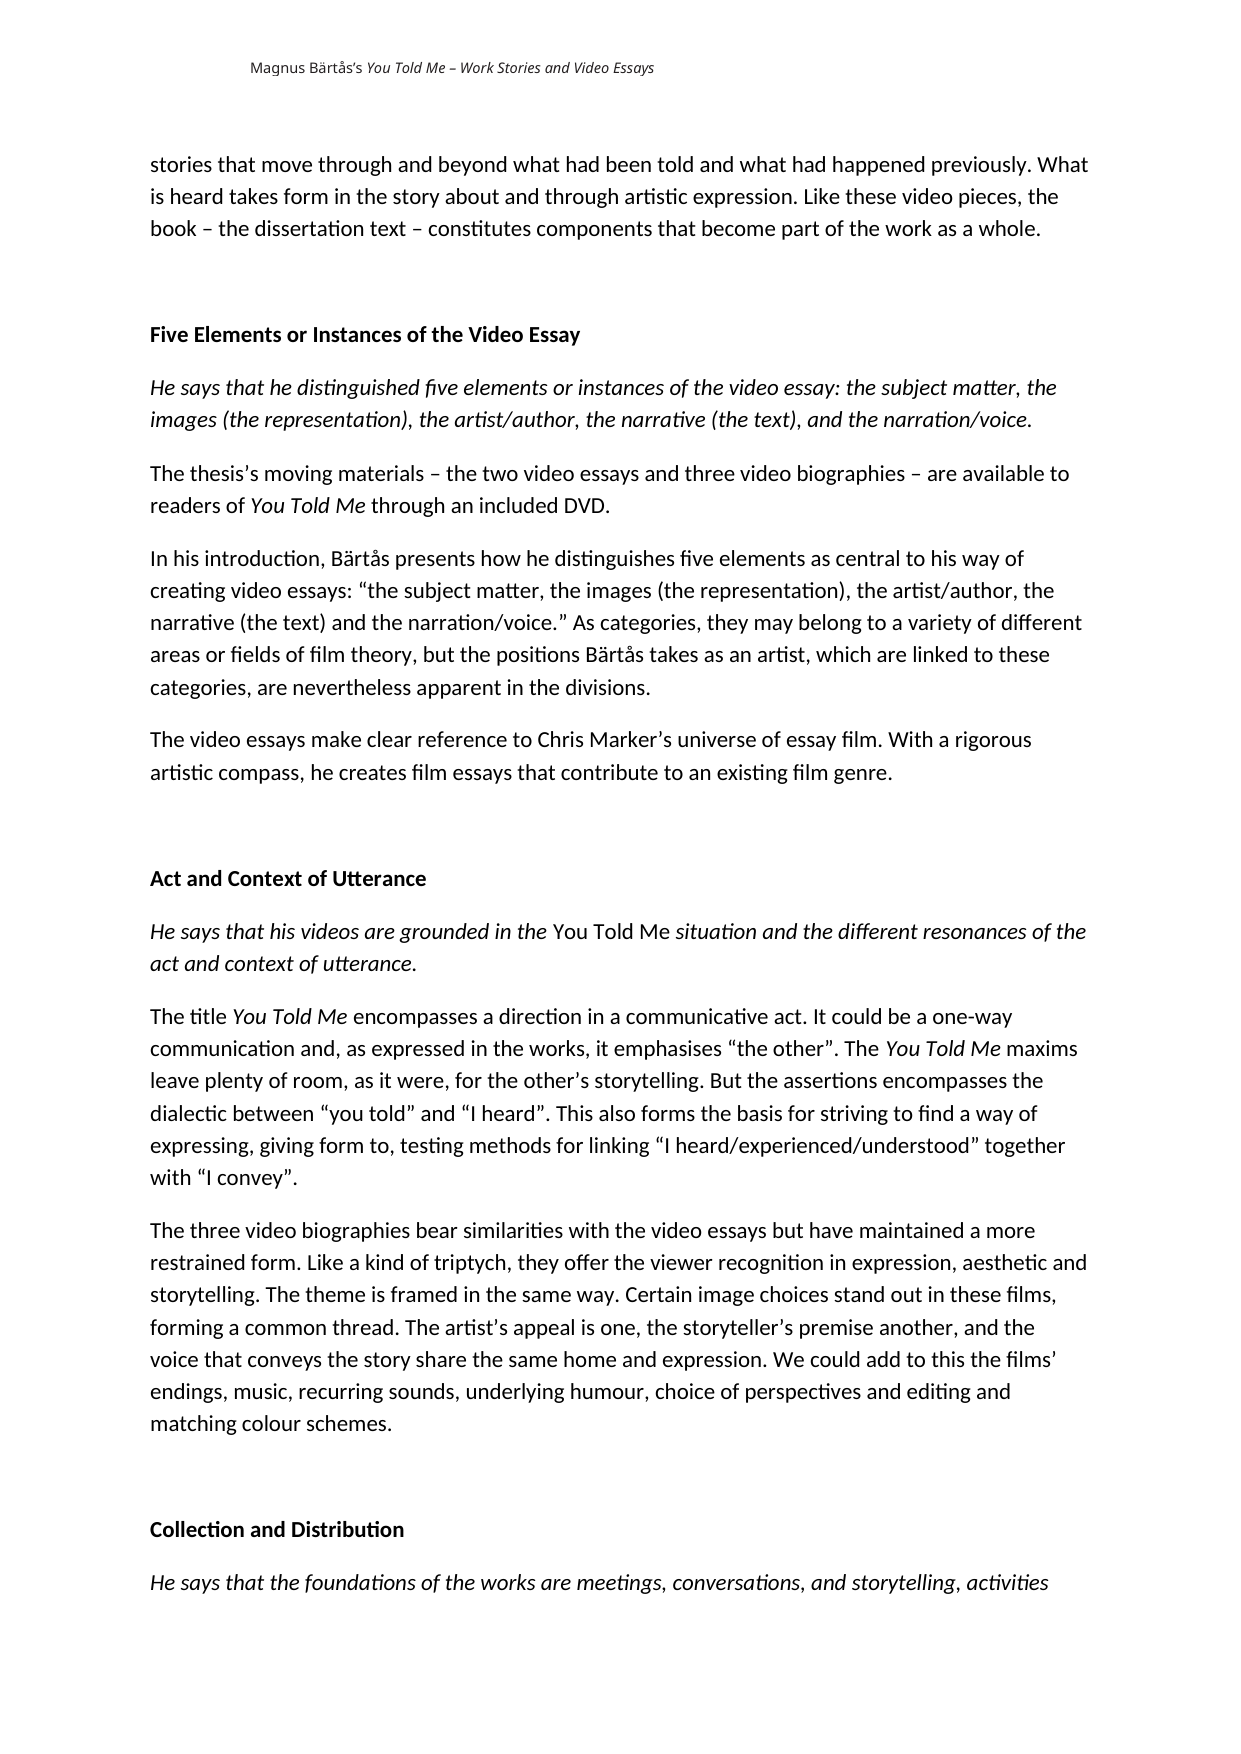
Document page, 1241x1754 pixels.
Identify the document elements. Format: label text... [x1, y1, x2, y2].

text Five Elements or Instances of the Video Essay [150, 320, 1090, 348]
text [150, 1568, 1090, 1596]
text Collection and Distribution [150, 1515, 1090, 1543]
text He says that he distinguished five elements or instances of the video essay: the subject matter, the images (the representation), the artist/author, the narrative (the text), and the narration/voice. [150, 373, 1090, 434]
text In his introduction, Bärtås presents how he distinguishes five elements as central to his way of creating video essays: “the subject matter, the images (the representation), the artist/author, the narrative (the text) and the narration/voice.” As categories, they may belong to a variety of different areas or fields of film theory, but the positions Bärtås takes as an artist, which are linked to these categories, are nevertheless apparent in the divisions. [150, 544, 1090, 701]
text Act and Context of Utterance [150, 864, 1090, 892]
text The three video biographies bear similarities with the video essays but have maintained a more restrained form. Like a kind of triptych, they offer the viewer recognition in expression, aesthetic and storytelling. The theme is framed in the same way. Certain image choices stand out in these films, forming a common thread. The artist’s appeal is one, the storyteller’s premise another, and the voice that conveys the story share the same home and expression. We could add to this the films’ endings, music, recurring sounds, underlying humour, choice of perspectives and editing and matching colour schemes. [150, 1216, 1090, 1437]
text He says that his videos are grounded in the You Told Me situation and the different resonances of the act and context of utterance. [150, 917, 1090, 977]
text The title You Told Me encompasses a direction in a communicative act. It could be a one-way communication and, as expressed in the works, it emphasises “the other”. The You Told Me maxims leave plenty of room, as it were, for the other’s storytelling. But the assertions encompasses the dialectic between “you told” and “I heard”. This also forms the basis for striving to find a way of expressing, giving form to, testing methods for linking “I heard/experienced/understood” together with “I convey”. [150, 1002, 1090, 1191]
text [150, 150, 1090, 242]
text The thesis’s moving materials – the two video essays and three video biographies – are available to readers of You Told Me through an included DVD. [150, 459, 1090, 519]
text The video essays make clear reference to Chris Marker’s universe of essay film. With a rigorous artistic compass, he creates film essays that contribute to an existing film genre. [150, 726, 1090, 786]
